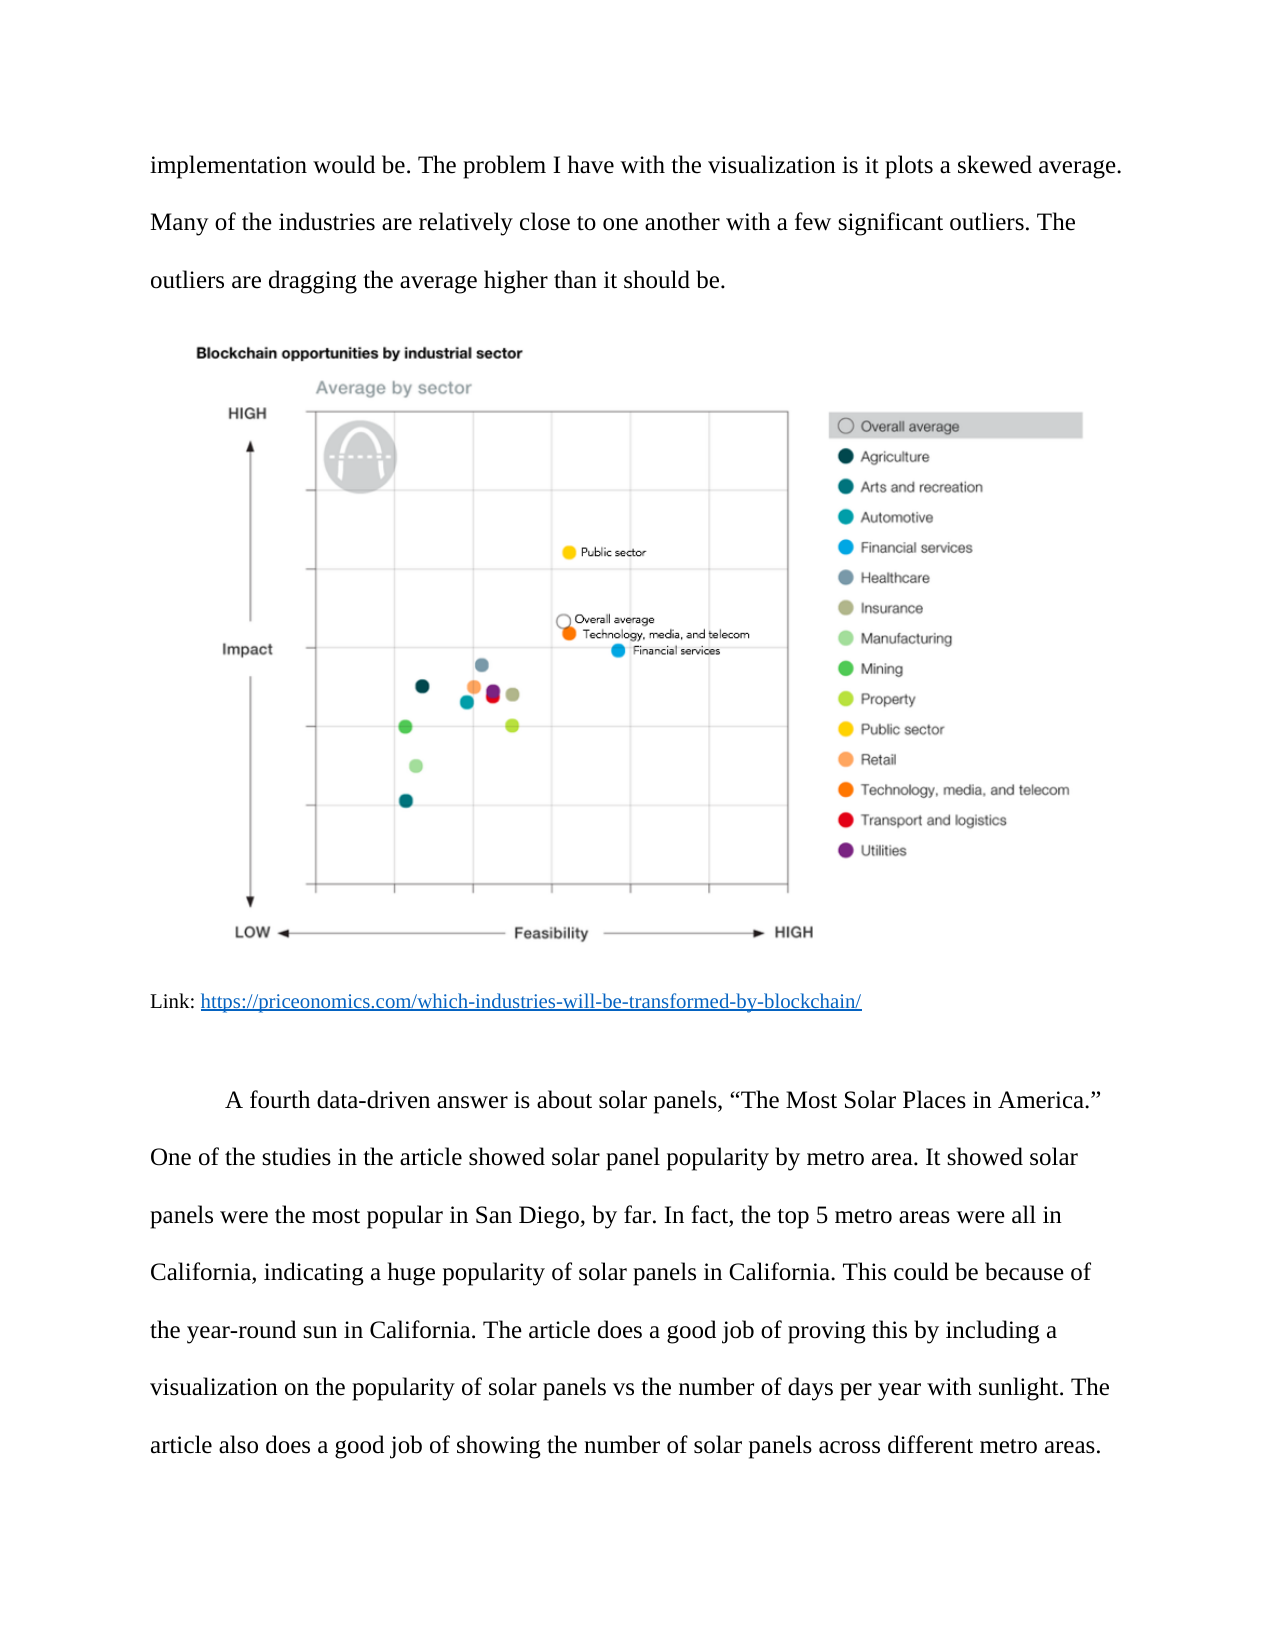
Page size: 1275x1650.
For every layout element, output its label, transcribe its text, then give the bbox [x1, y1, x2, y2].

picture [150, 322, 1125, 960]
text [150, 150, 1125, 294]
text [150, 1085, 1125, 1459]
text Link: https://priceonomics.com/which-industries-will-be-transformed-by-blockchain/ [150, 989, 1125, 1013]
